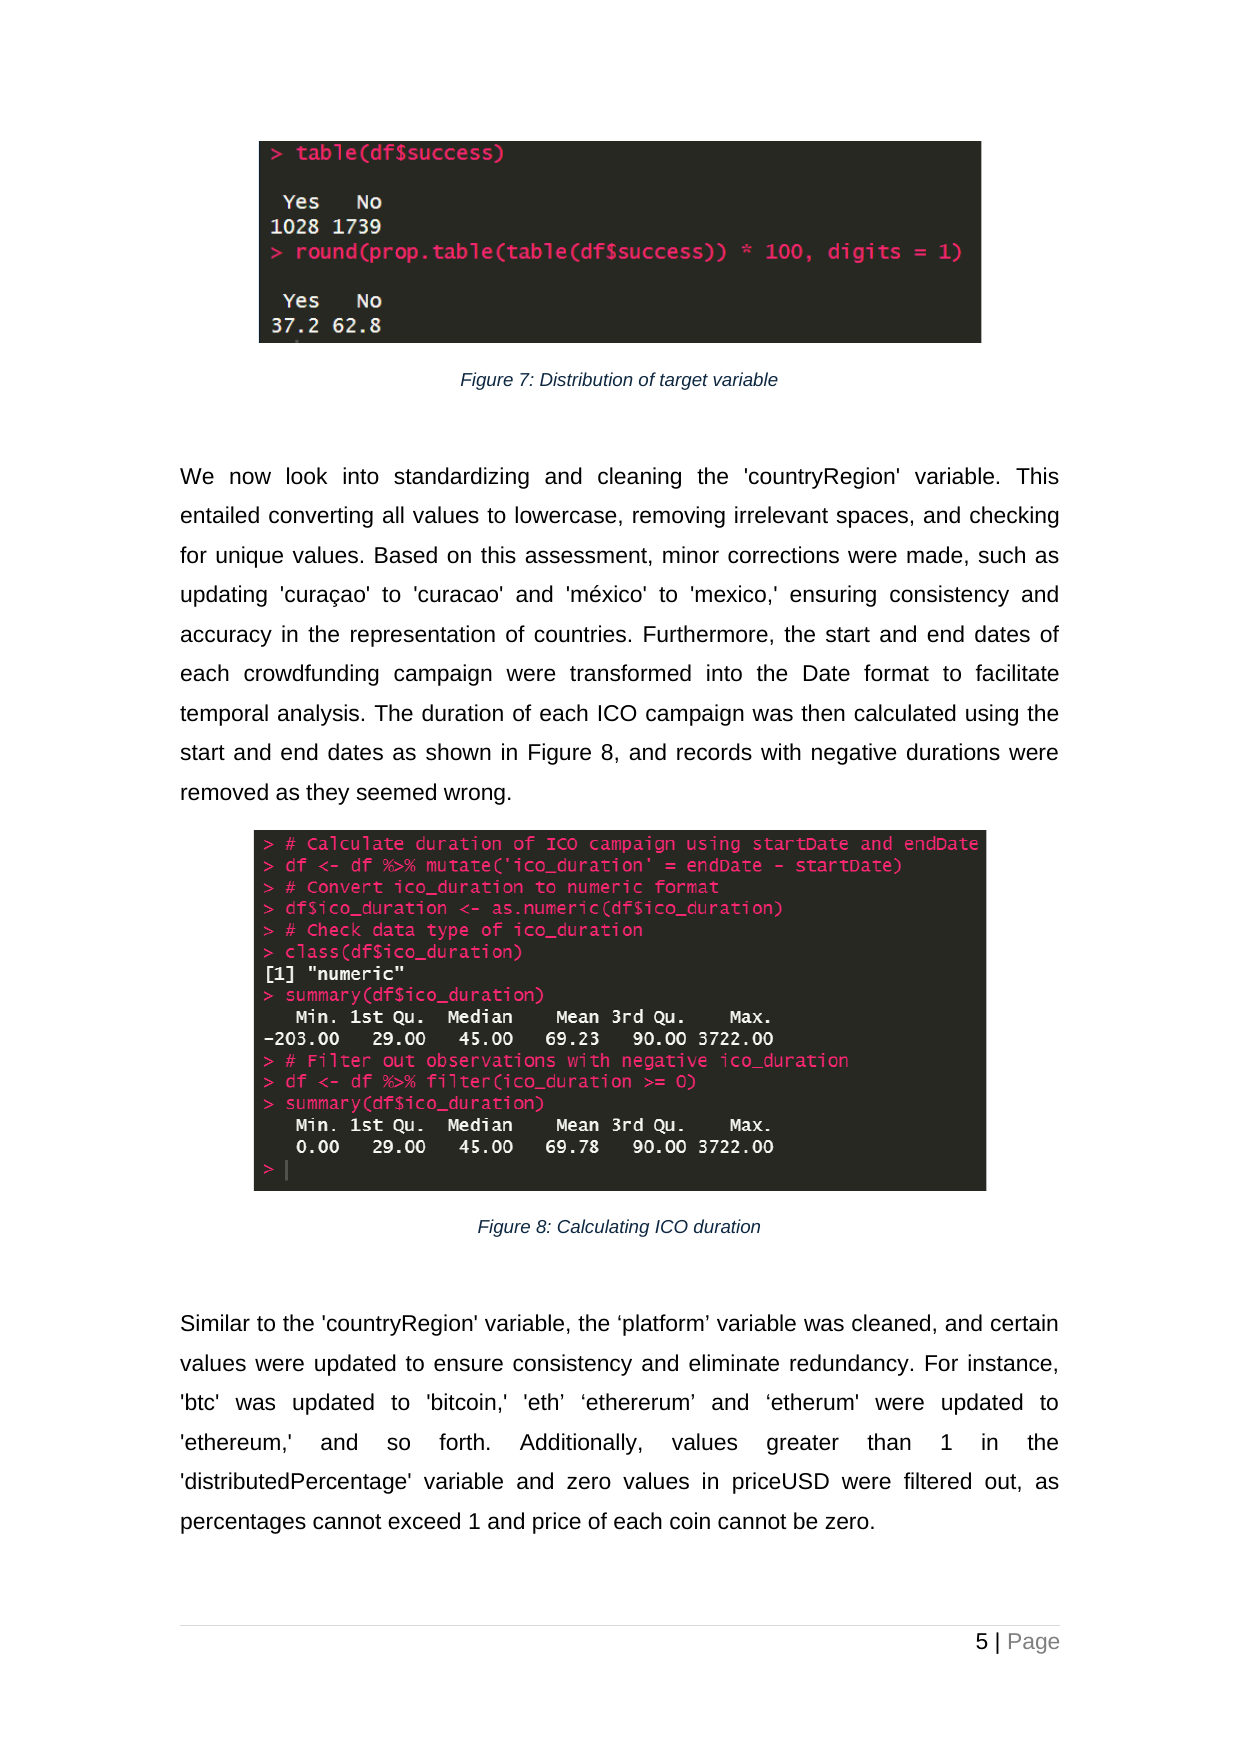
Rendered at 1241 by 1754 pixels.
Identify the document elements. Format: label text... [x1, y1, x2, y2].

text Figure 7: Distribution of target variable [180, 369, 1060, 390]
text Figure 8: Calculating ICO duration [180, 1216, 1060, 1237]
text We now look into standardizing and cleaning the 'countryRegion' variable. This entailed converting all values to lowercase, removing irrelevant spaces, and checking for unique values. Based on this assessment, minor corrections were made, such as updating 'curaçao' to 'curacao' and 'méxico' to 'mexico,' ensuring consistency and accuracy in the representation of countries. Furthermore, the start and end dates of each crowdfunding campaign were transformed into the Date format to facilitate temporal analysis. The duration of each ICO campaign was then calculated using the start and end dates as shown in Figure 8, and records with negative durations were removed as they seemed wrong. [180, 463, 1060, 805]
picture [253, 830, 987, 1191]
picture [258, 141, 982, 343]
text Similar to the 'countryRegion' variable, the ‘platform’ variable was cleaned, and certain values were updated to ensure consistency and eliminate redundancy. For instance, 'btc' was updated to 'bitcoin,' 'eth’ ‘ethererum’ and ‘etherum' were updated to 'ethereum,' and so forth. Additionally, values greater than 1 in the 'distributedPercentage' variable and zero values in priceUSD were filtered out, as percentages cannot exceed 1 and price of each coin cannot be zero. [180, 1310, 1060, 1534]
